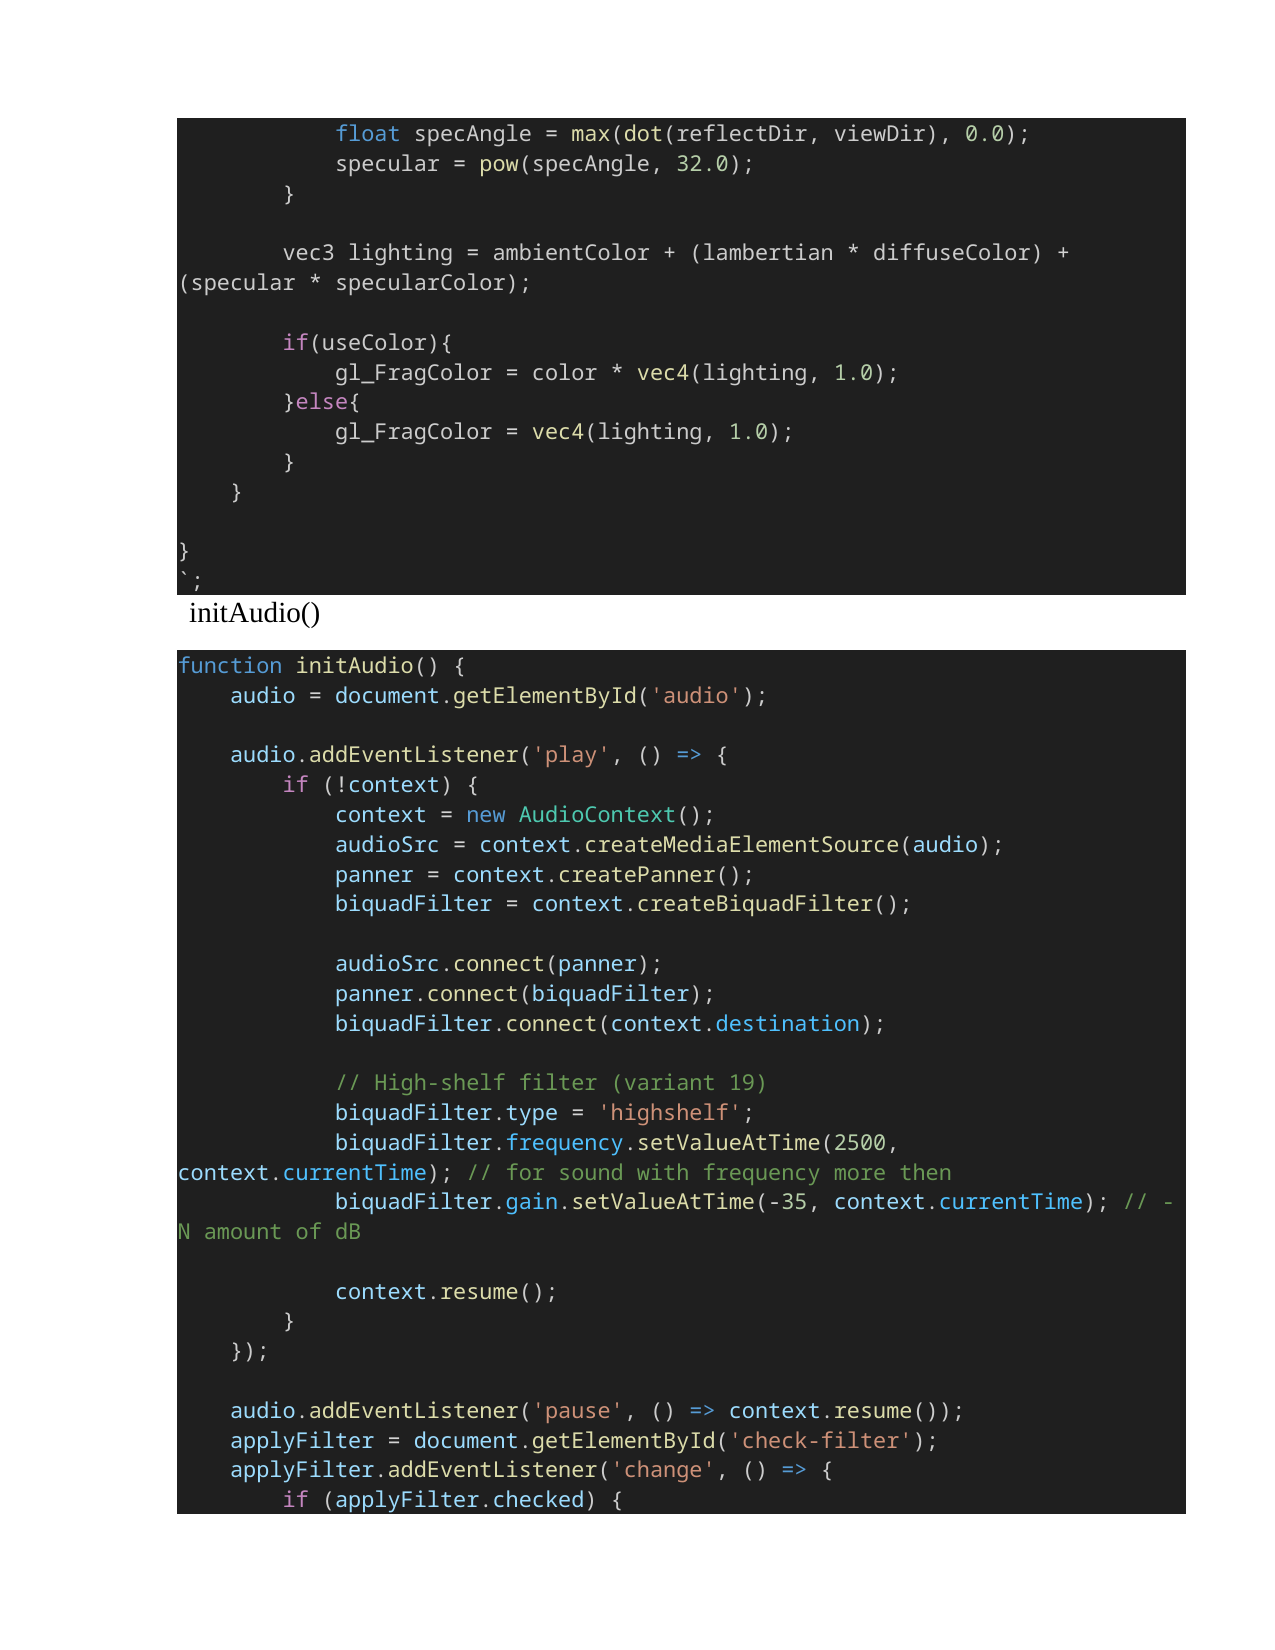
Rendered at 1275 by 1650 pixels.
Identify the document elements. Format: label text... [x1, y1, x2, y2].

text if(useColor){ [177, 327, 1186, 356]
text biquadFilter.frequency.setValueAtTime(2500, context.currentTime); // for sound with frequency more then [177, 1127, 1186, 1186]
text // High-shelf filter (variant 19) [177, 1067, 1186, 1097]
text } [177, 476, 1186, 505]
text audioSrc.connect(panner); [177, 948, 1186, 978]
text audio = document.getElementById('audio'); [177, 680, 1186, 709]
text audio.addEventListener('pause', () => context.resume()); [177, 1395, 1186, 1424]
text if (!context) { [177, 769, 1186, 799]
text panner = context.createPanner(); [177, 858, 1186, 888]
text } [177, 535, 1186, 565]
text float specAngle = max(dot(reflectDir, viewDir), 0.0); [177, 118, 1186, 148]
text }else{ [177, 386, 1186, 416]
text context.resume(); [177, 1276, 1186, 1305]
text `; [177, 565, 1186, 595]
text context = new AudioContext(); [177, 799, 1186, 829]
text applyFilter.addEventListener('change', () => { [177, 1454, 1186, 1484]
text biquadFilter = context.createBiquadFilter(); [177, 888, 1186, 918]
text biquadFilter.connect(context.destination); [177, 1007, 1186, 1037]
text if (applyFilter.checked) { [177, 1484, 1186, 1514]
text panner.connect(biquadFilter); [177, 978, 1186, 1007]
text audioSrc = context.createMediaElementSource(audio); [177, 829, 1186, 858]
text }); [177, 1335, 1186, 1365]
text applyFilter = document.getElementById('check-filter'); [177, 1424, 1186, 1454]
text biquadFilter.gain.setValueAtTime(-35, context.currentTime); // -N amount of dB [177, 1186, 1186, 1246]
text vec3 lighting = ambientColor + (lambertian * diffuseColor) + (specular * specularColor); [177, 237, 1186, 297]
text initAudio() [189, 595, 1186, 628]
text audio.addEventListener('play', () => { [177, 739, 1186, 769]
text gl_FragColor = color * vec4(lighting, 1.0); [177, 356, 1186, 386]
text biquadFilter.type = 'highshelf'; [177, 1097, 1186, 1127]
text gl_FragColor = vec4(lighting, 1.0); [177, 416, 1186, 446]
text } [177, 1305, 1186, 1335]
text } [177, 446, 1186, 476]
text function initAudio() { [177, 650, 1186, 680]
text specular = pow(specAngle, 32.0); [177, 148, 1186, 178]
text } [177, 178, 1186, 207]
